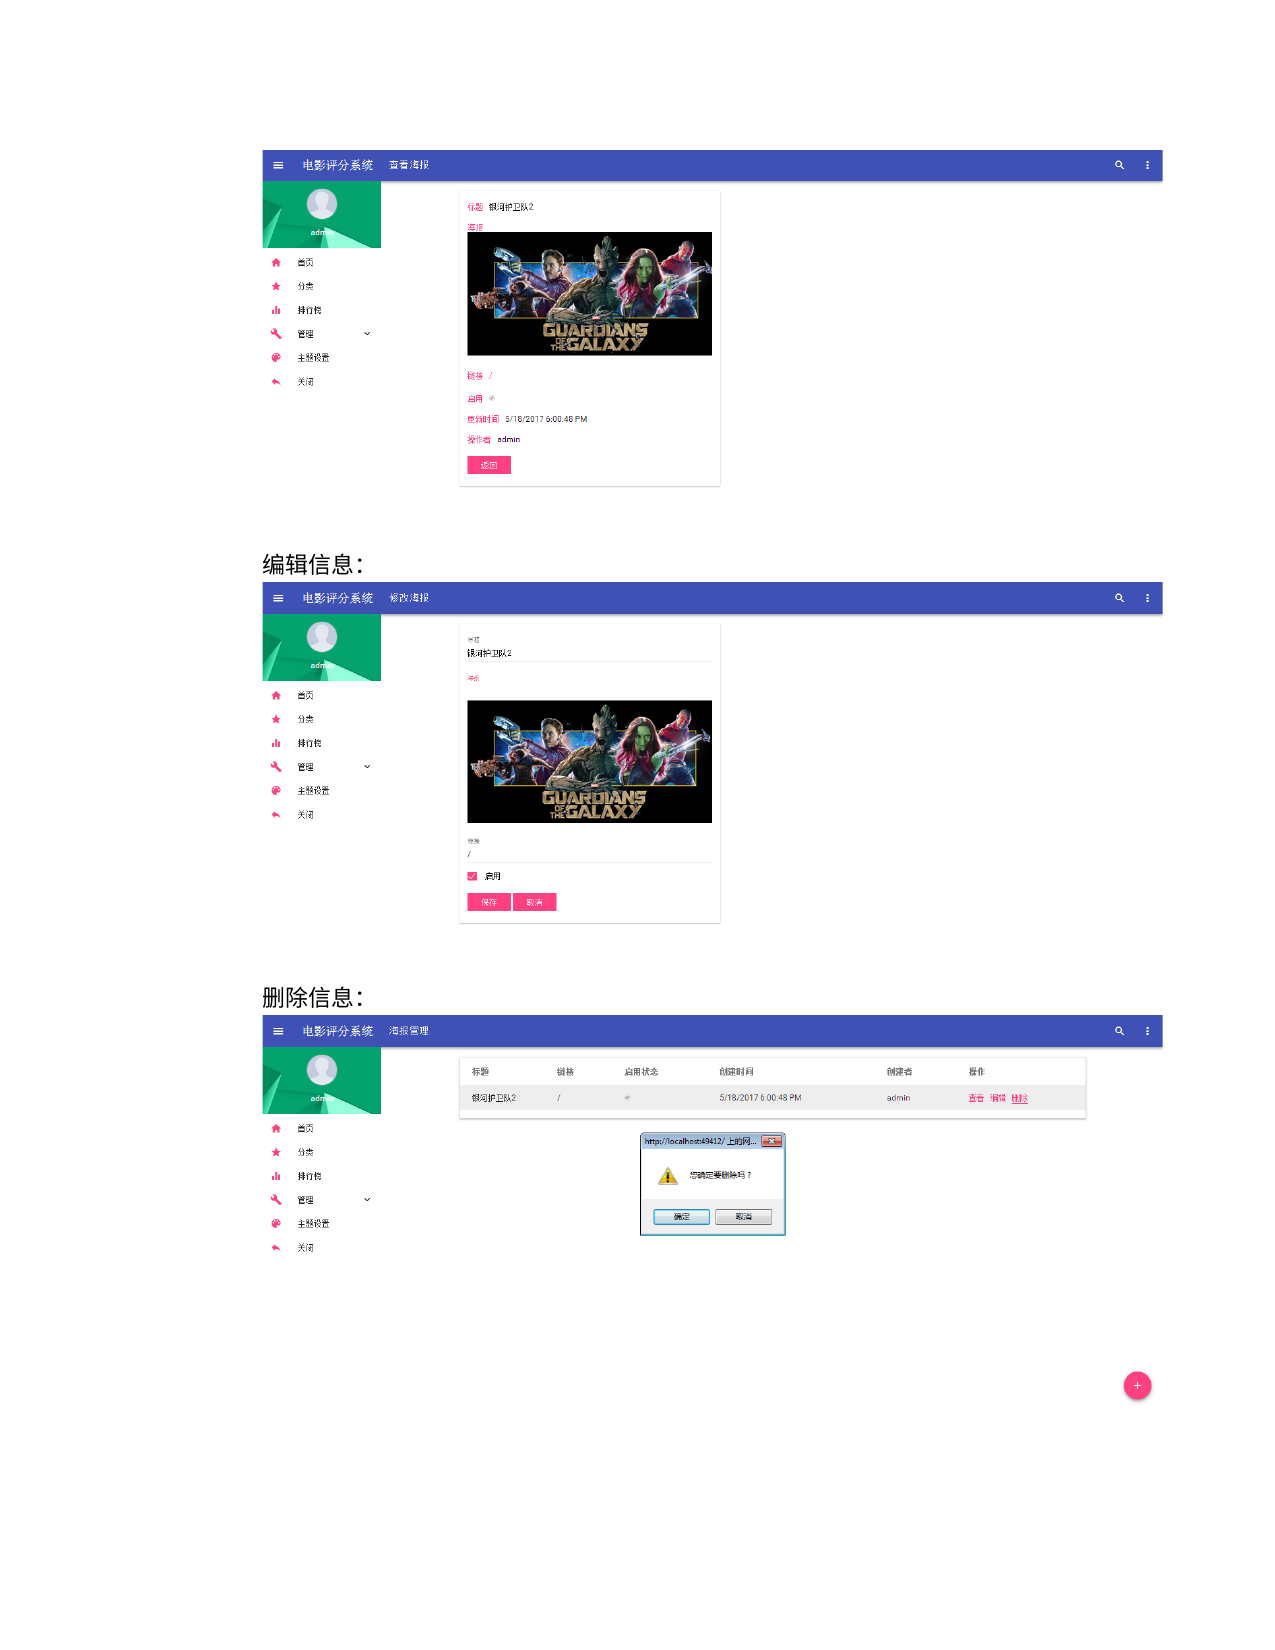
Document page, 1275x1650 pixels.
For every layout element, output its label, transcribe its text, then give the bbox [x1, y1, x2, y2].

list 删除信息： [262, 979, 1087, 1013]
picture [262, 1015, 1163, 1411]
picture [262, 150, 1163, 545]
picture [262, 582, 1163, 978]
list 编辑信息： [262, 547, 1087, 580]
